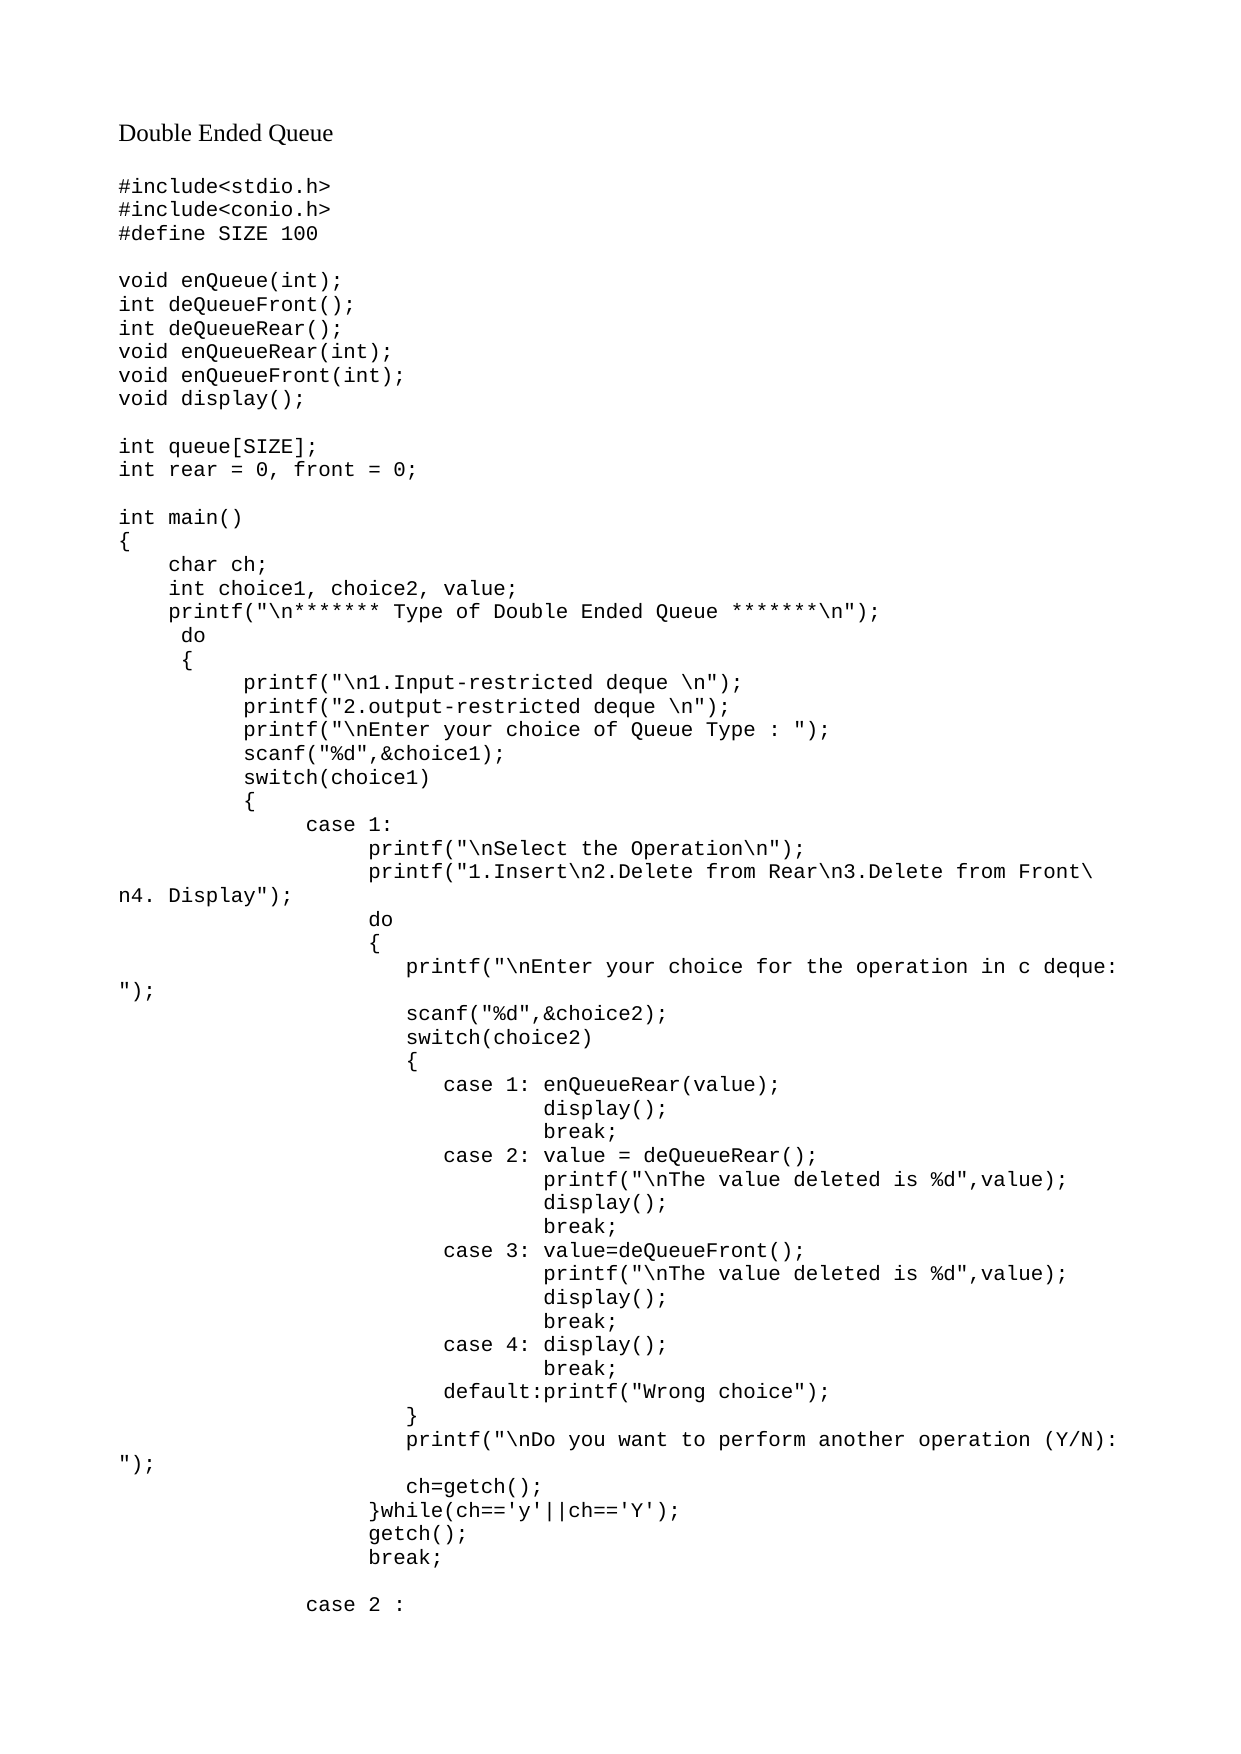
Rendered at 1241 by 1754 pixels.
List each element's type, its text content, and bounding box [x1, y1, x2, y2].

text #define SIZE 100 [118, 223, 1122, 247]
text printf("\nEnter your choice for the operation in c deque: "); [118, 956, 1122, 1003]
text }while(ch=='y'||ch=='Y'); [118, 1500, 1122, 1523]
text case 1: [118, 814, 1122, 838]
text } [118, 1405, 1122, 1429]
text int deQueueRear(); [118, 317, 1122, 341]
text display(); [118, 1098, 1122, 1121]
text case 2 : [118, 1594, 1122, 1618]
text display(); [118, 1192, 1122, 1216]
text { [118, 648, 1122, 672]
text int main() [118, 507, 1122, 530]
text default:printf("Wrong choice"); [118, 1382, 1122, 1405]
text printf("\nDo you want to perform another operation (Y/N): "); [118, 1429, 1122, 1476]
text int choice1, choice2, value; [118, 578, 1122, 601]
text int deQueueFront(); [118, 294, 1122, 317]
text #include<conio.h> [118, 199, 1122, 223]
text char ch; [118, 554, 1122, 578]
text void enQueueFront(int); [118, 365, 1122, 388]
text Double Ended Queue [118, 118, 1122, 147]
text #include<stdio.h> [118, 176, 1122, 199]
text case 4: display(); [118, 1334, 1122, 1358]
text switch(choice2) [118, 1027, 1122, 1051]
text display(); [118, 1287, 1122, 1311]
text printf("1.Insert\n2.Delete from Rear\n3.Delete from Front\n4. Display"); [118, 861, 1122, 909]
text break; [118, 1121, 1122, 1145]
text break; [118, 1358, 1122, 1382]
text printf("\nThe value deleted is %d",value); [118, 1169, 1122, 1192]
text void enQueue(int); [118, 270, 1122, 294]
text printf("\nEnter your choice of Queue Type : "); [118, 719, 1122, 743]
text int queue[SIZE]; [118, 436, 1122, 459]
text getch(); [118, 1523, 1122, 1547]
text switch(choice1) [118, 767, 1122, 790]
text break; [118, 1311, 1122, 1334]
text printf("\n******* Type of Double Ended Queue *******\n"); [118, 601, 1122, 625]
text break; [118, 1547, 1122, 1571]
text void display(); [118, 388, 1122, 412]
text scanf("%d",&choice1); [118, 743, 1122, 767]
text { [118, 1051, 1122, 1074]
text void enQueueRear(int); [118, 341, 1122, 365]
text case 2: value = deQueueRear(); [118, 1145, 1122, 1169]
text printf("2.output-restricted deque \n"); [118, 696, 1122, 719]
text scanf("%d",&choice2); [118, 1003, 1122, 1027]
text do [118, 909, 1122, 932]
text ch=getch(); [118, 1476, 1122, 1500]
text printf("\nSelect the Operation\n"); [118, 838, 1122, 861]
text printf("\n1.Input-restricted deque \n"); [118, 672, 1122, 696]
text { [118, 530, 1122, 554]
text { [118, 790, 1122, 814]
text break; [118, 1216, 1122, 1240]
text case 3: value=deQueueFront(); [118, 1240, 1122, 1263]
text { [118, 932, 1122, 956]
text do [118, 625, 1122, 648]
text case 1: enQueueRear(value); [118, 1074, 1122, 1098]
text printf("\nThe value deleted is %d",value); [118, 1263, 1122, 1287]
text int rear = 0, front = 0; [118, 459, 1122, 483]
